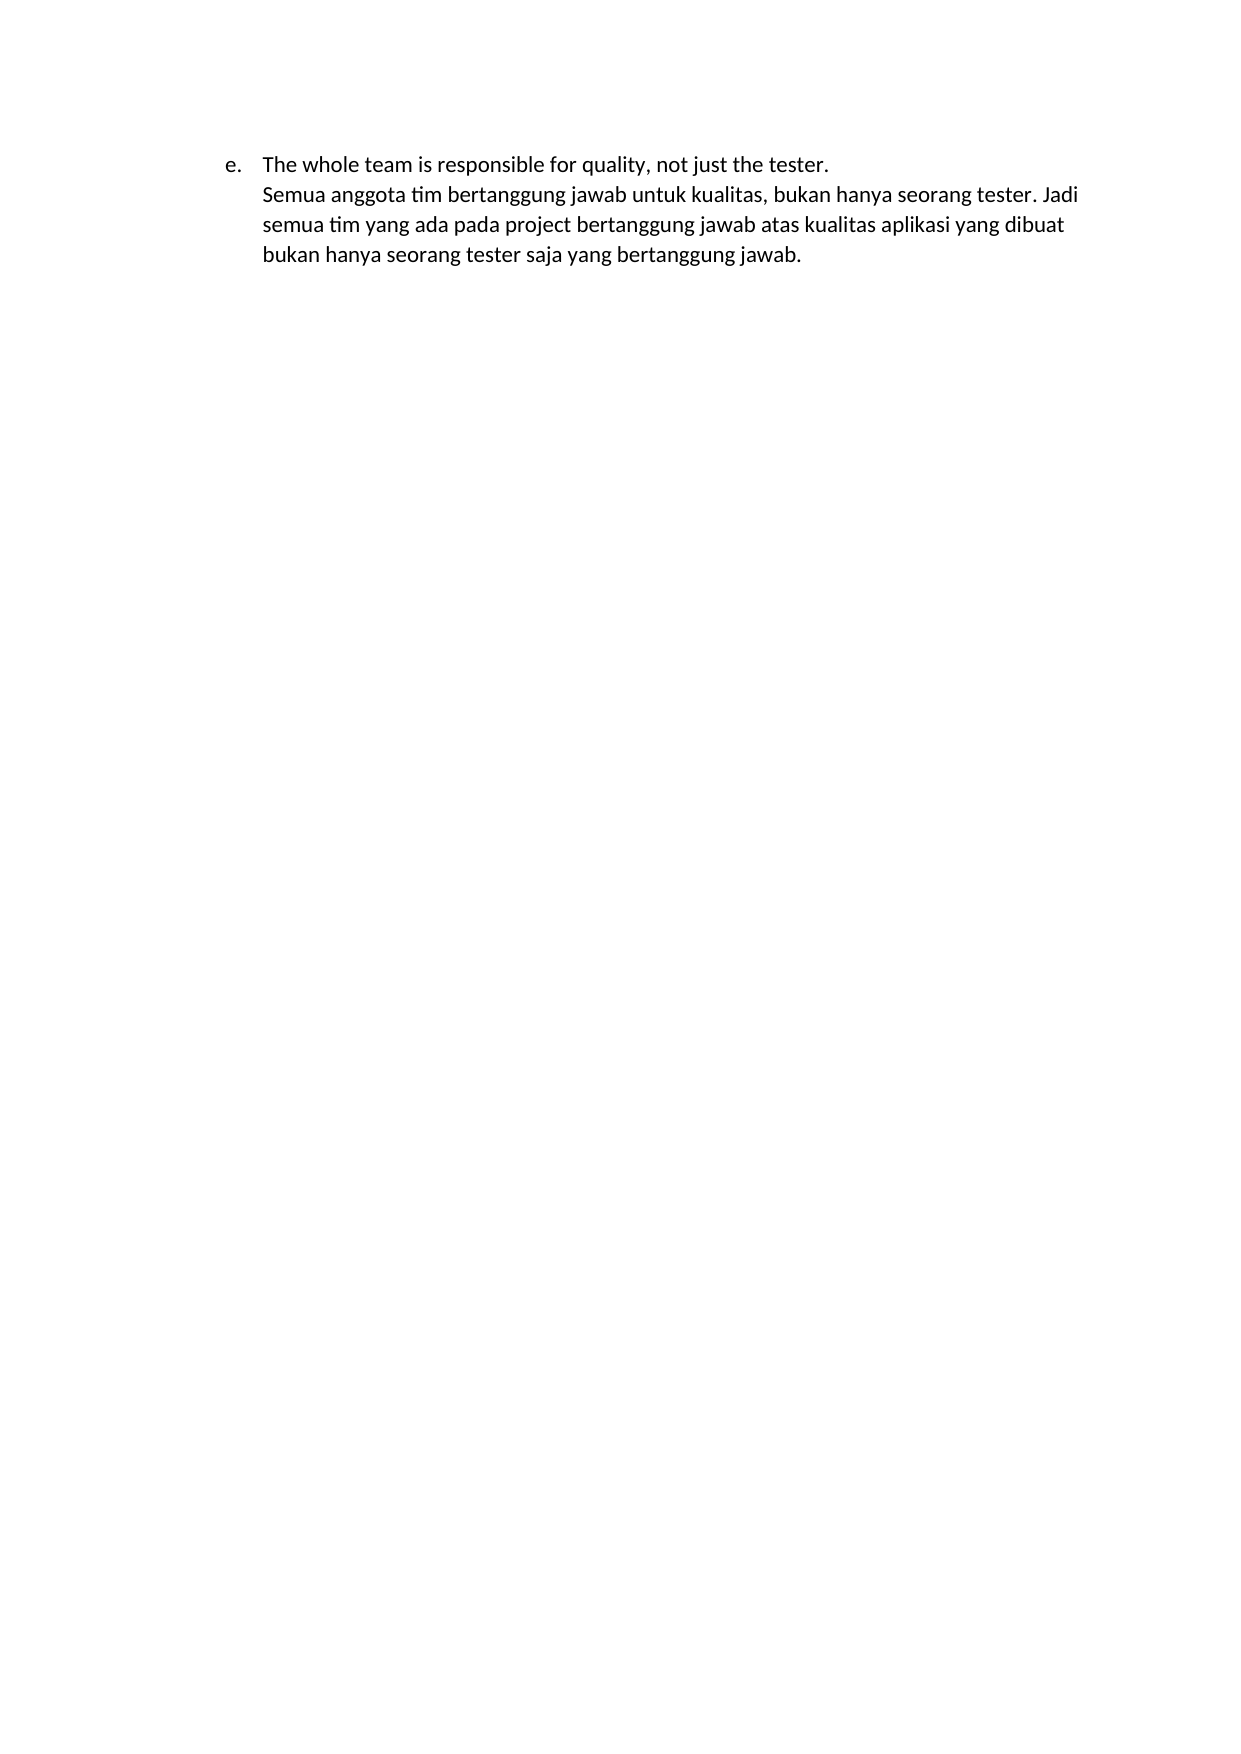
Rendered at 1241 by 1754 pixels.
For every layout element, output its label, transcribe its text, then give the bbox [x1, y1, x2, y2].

list The whole team is responsible for quality, not just the tester. [225, 150, 1090, 178]
list Semua anggota tim bertanggung jawab untuk kualitas, bukan hanya seorang tester. Jadi semua tim yang ada pada project bertanggung jawab atas kualitas aplikasi yang dibuat bukan hanya seorang tester saja yang bertanggung jawab. [262, 180, 1090, 269]
